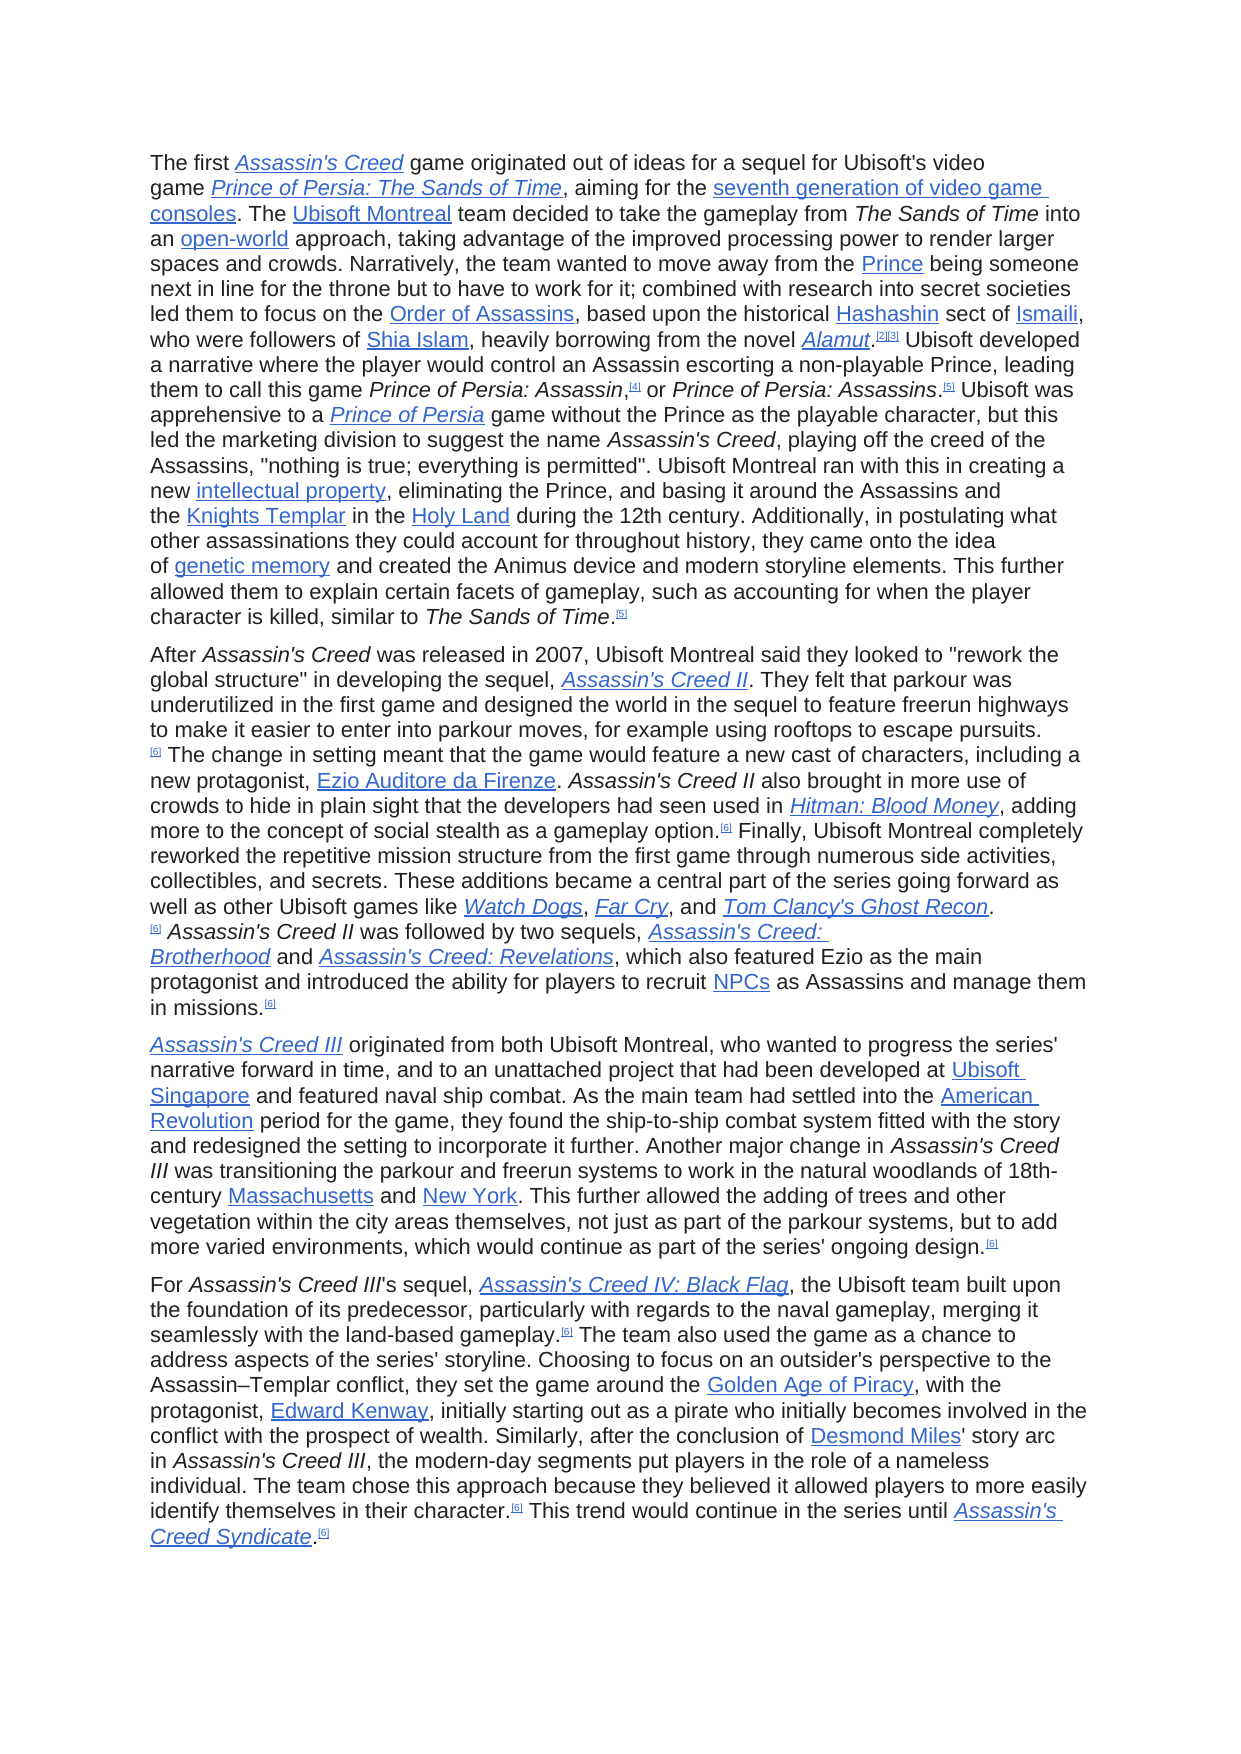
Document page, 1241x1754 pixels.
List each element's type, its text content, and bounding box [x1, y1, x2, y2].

text The first Assassin's Creed game originated out of ideas for a sequel for Ubisoft's video game Prince of Persia: The Sands of Time, aiming for the seventh generation of video game consoles. The Ubisoft Montreal team decided to take the gameplay from The Sands of Time into an open-world approach, taking advantage of the improved processing power to render larger spaces and crowds. Narratively, the team wanted to move away from the Prince being someone next in line for the throne but to have to work for it; combined with research into secret societies led them to focus on the Order of Assassins, based upon the historical Hashashin sect of Ismaili, who were followers of Shia Islam, heavily borrowing from the novel Alamut.[2][3] Ubisoft developed a narrative where the player would control an Assassin escorting a non-playable Prince, leading them to call this game Prince of Persia: Assassin,[4] or Prince of Persia: Assassins.[5] Ubisoft was apprehensive to a Prince of Persia game without the Prince as the playable character, but this led the marketing division to suggest the name Assassin's Creed, playing off the creed of the Assassins, "nothing is true; everything is permitted". Ubisoft Montreal ran with this in creating a new intellectual property, eliminating the Prince, and basing it around the Assassins and the Knights Templar in the Holy Land during the 12th century. Additionally, in postulating what other assassinations they could account for throughout history, they came onto the idea of genetic memory and created the Animus device and modern storyline elements. This further allowed them to explain certain facets of gameplay, such as accounting for when the player character is killed, similar to The Sands of Time.[5] [150, 150, 1090, 629]
text After Assassin's Creed was released in 2007, Ubisoft Montreal said they looked to "rework the global structure" in developing the sequel, Assassin's Creed II. They felt that parkour was underutilized in the first game and designed the world in the sequel to feature freerun highways to make it easier to enter into parkour moves, for example using rooftops to escape pursuits.[6] The change in setting meant that the game would feature a new cast of characters, including a new protagonist, Ezio Auditore da Firenze. Assassin's Creed II also brought in more use of crowds to hide in plain sight that the developers had seen used in Hitman: Blood Money, adding more to the concept of social stealth as a gameplay option.[6] Finally, Ubisoft Montreal completely reworked the repetitive mission structure from the first game through numerous side activities, collectibles, and secrets. These additions became a central part of the series going forward as well as other Ubisoft games like Watch Dogs, Far Cry, and Tom Clancy's Ghost Recon.[6] Assassin's Creed II was followed by two sequels, Assassin's Creed: Brotherhood and Assassin's Creed: Revelations, which also featured Ezio as the main protagonist and introduced the ability for players to recruit NPCs as Assassins and manage them in missions.[6] [150, 641, 1090, 1019]
text Assassin's Creed III originated from both Ubisoft Montreal, who wanted to progress the series' narrative forward in time, and to an unattached project that had been developed at Ubisoft Singapore and featured naval ship combat. As the main team had settled into the American Revolution period for the game, they found the ship-to-ship combat system fitted with the story and redesigned the setting to incorporate it further. Another major change in Assassin's Creed III was transitioning the parkour and freerun systems to work in the natural woodlands of 18th-century Massachusetts and New York. This further allowed the adding of trees and other vegetation within the city areas themselves, not just as part of the parkour systems, but to add more varied environments, which would continue as part of the series' ongoing design.[6] [150, 1032, 1090, 1259]
text For Assassin's Creed III's sequel, Assassin's Creed IV: Black Flag, the Ubisoft team built upon the foundation of its predecessor, particularly with regards to the naval gameplay, merging it seamlessly with the land-based gameplay.[6] The team also used the game as a chance to address aspects of the series' storyline. Choosing to focus on an outsider's perspective to the Assassin–Templar conflict, they set the game around the Golden Age of Piracy, with the protagonist, Edward Kenway, initially starting out as a pirate who initially becomes involved in the conflict with the prospect of wealth. Similarly, after the conclusion of Desmond Miles' story arc in Assassin's Creed III, the modern-day segments put players in the role of a nameless individual. The team chose this approach because they believed it allowed players to more easily identify themselves in their character.[6] This trend would continue in the series until Assassin's Creed Syndicate.[6] [150, 1271, 1090, 1549]
